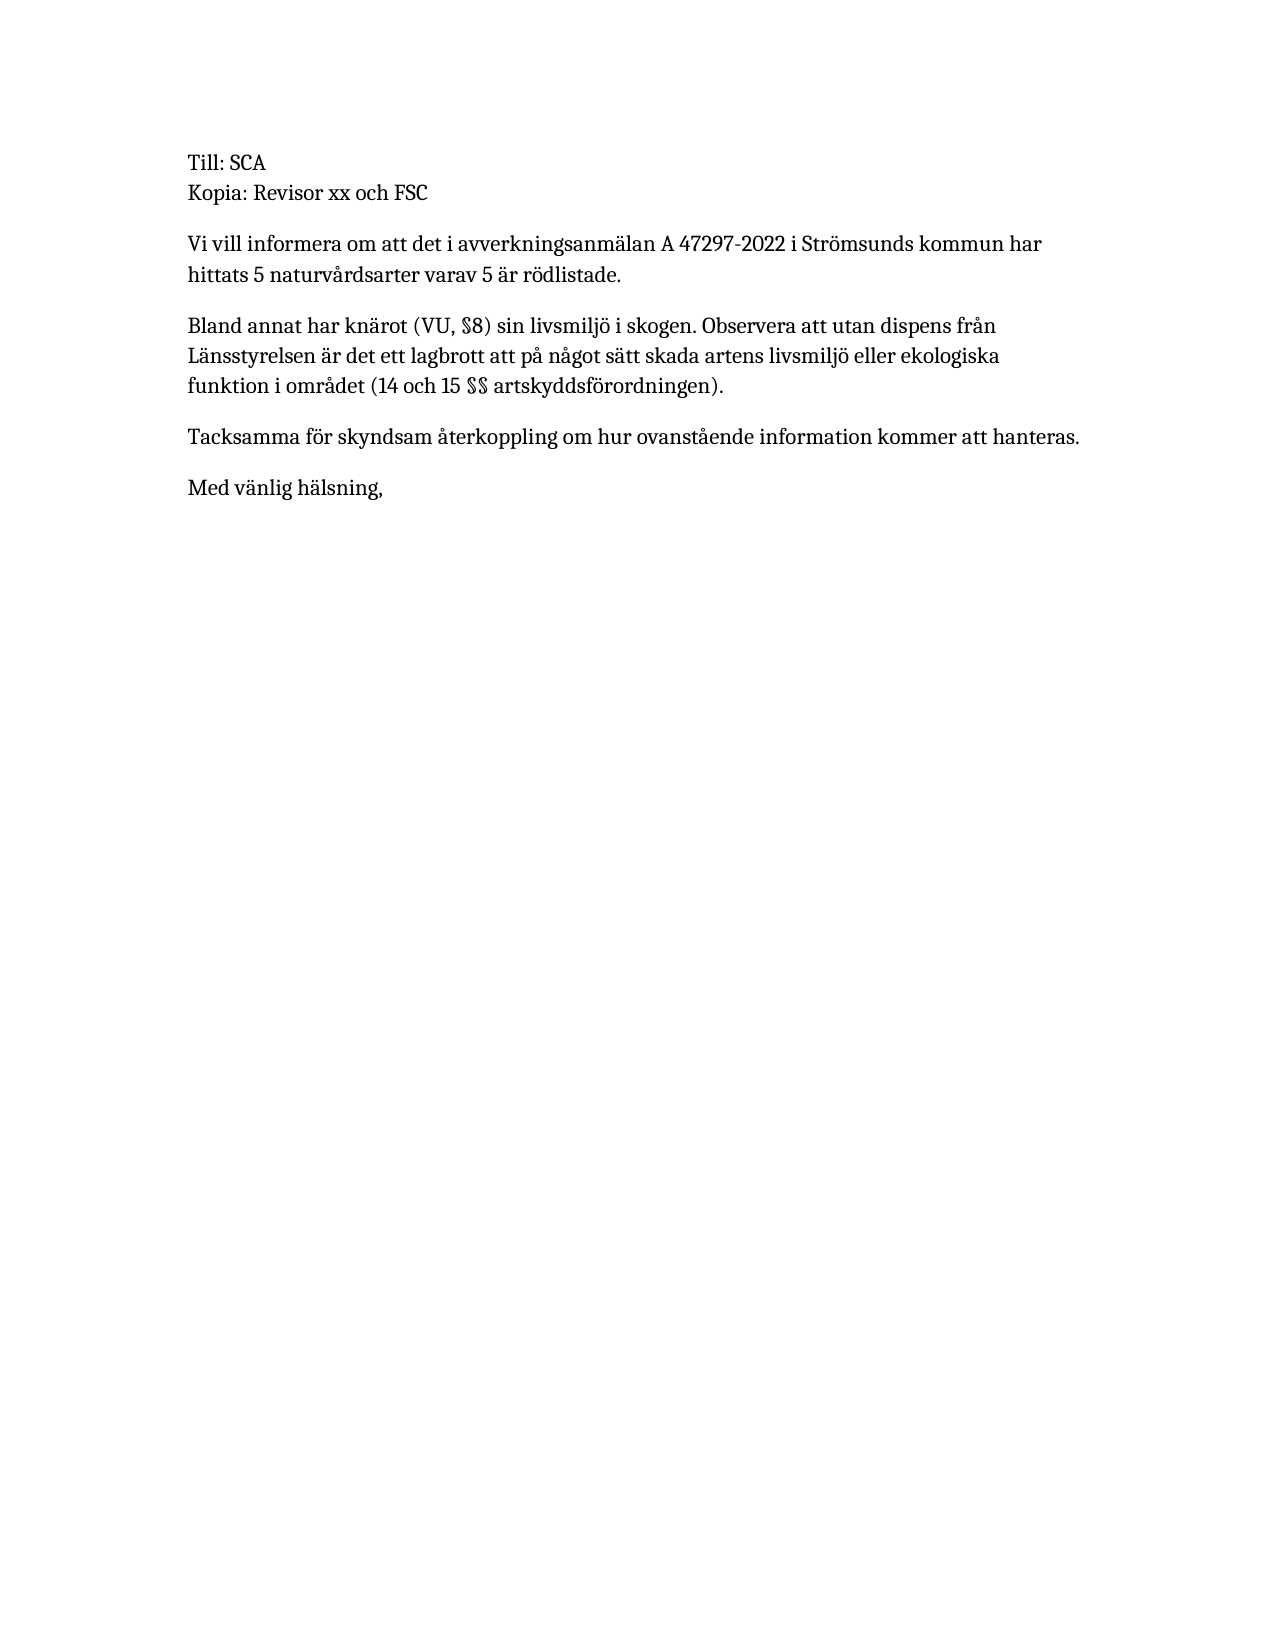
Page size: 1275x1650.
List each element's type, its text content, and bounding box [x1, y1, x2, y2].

text Med vänlig hälsning, [187, 475, 1087, 532]
text Till: SCA Kopia: Revisor xx och FSC [187, 150, 1087, 207]
text Vi vill informera om att det i avverkningsanmälan A 47297-2022 i Strömsunds kommun har hittats 5 naturvårdsarter varav 5 är rödlistade. [187, 231, 1087, 288]
text Bland annat har knärot (VU, §8) sin livsmiljö i skogen. Observera att utan dispens från Länsstyrelsen är det ett lagbrott att på något sätt skada artens livsmiljö eller ekologiska funktion i området (14 och 15 §§ artskyddsförordningen). [187, 312, 1087, 399]
text Tacksamma för skyndsam återkoppling om hur ovanstående information kommer att hanteras. [187, 424, 1087, 450]
